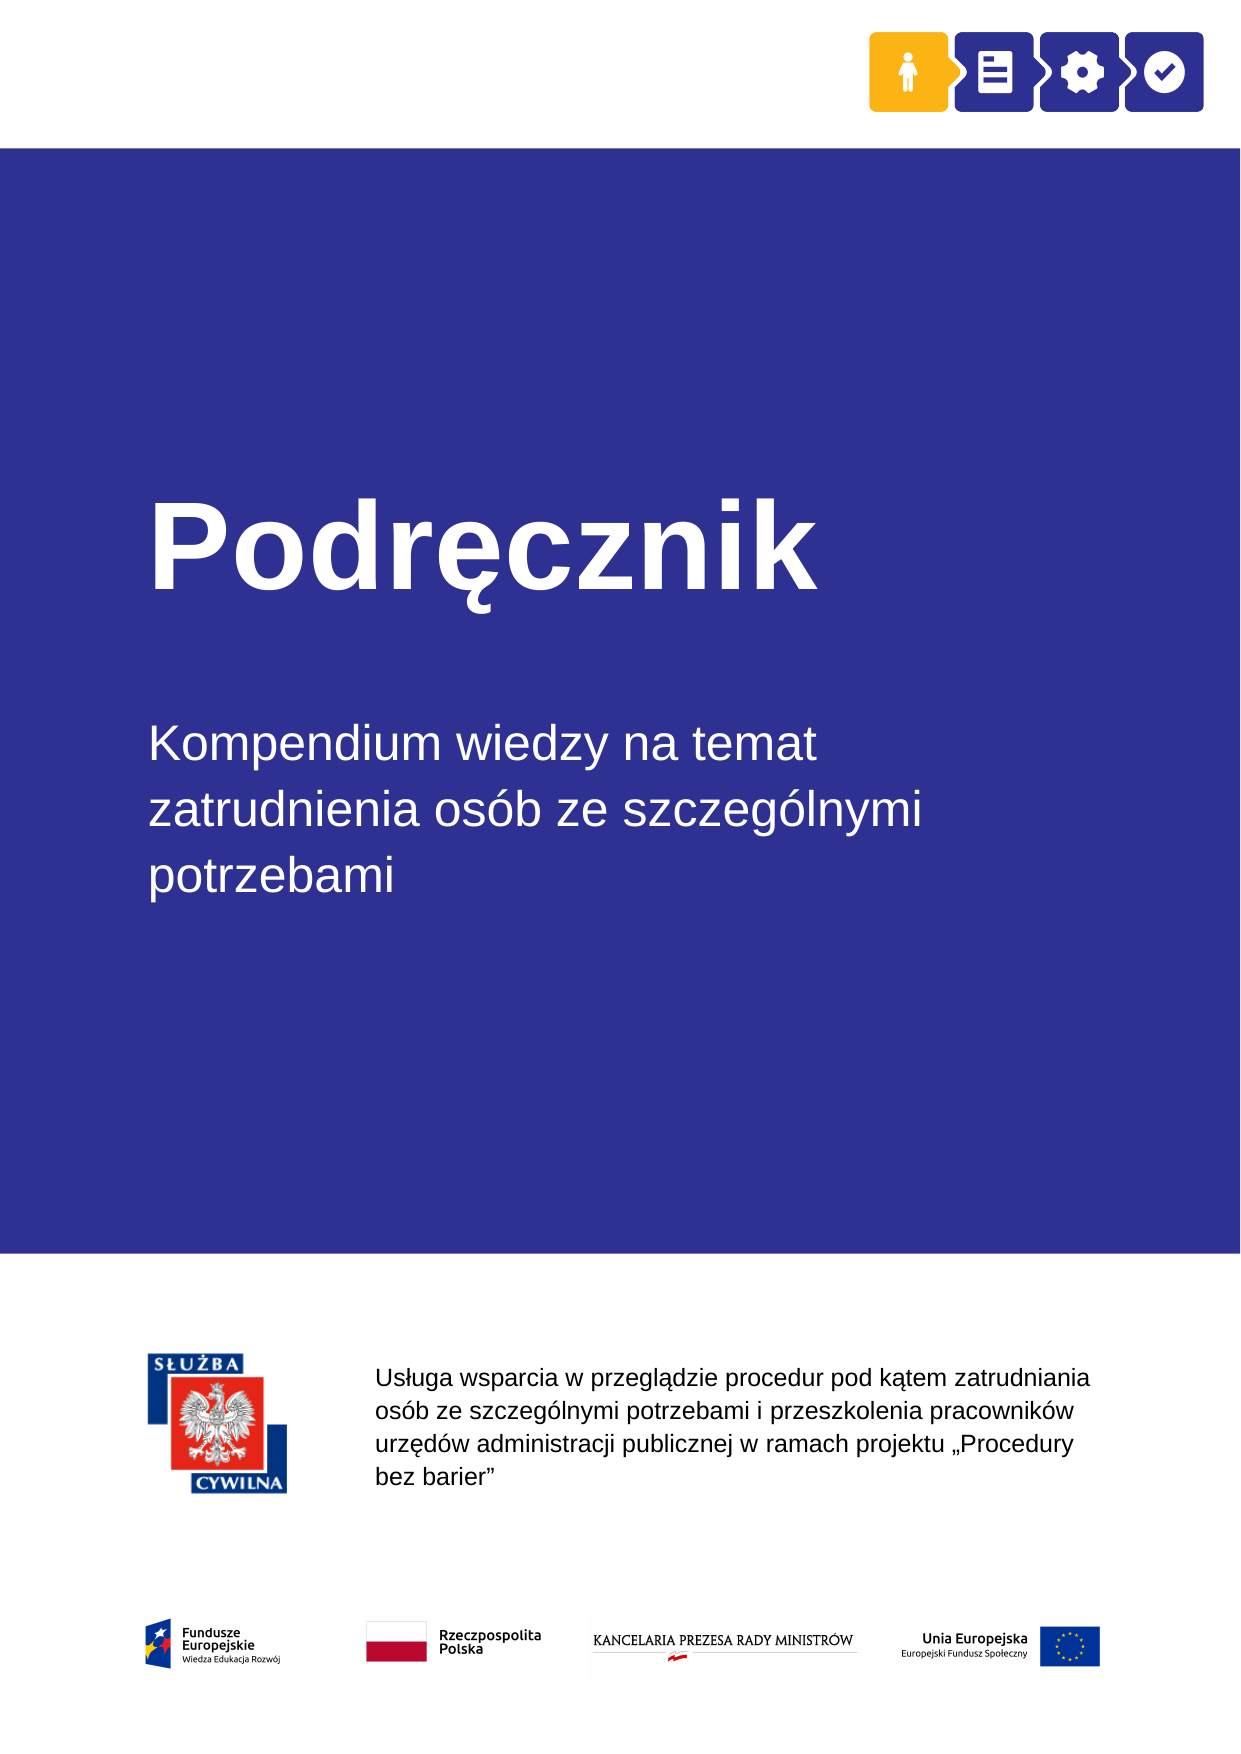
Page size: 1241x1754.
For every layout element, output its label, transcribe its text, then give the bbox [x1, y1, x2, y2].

picture [133, 1606, 293, 1681]
picture [144, 1351, 289, 1497]
picture [353, 1608, 553, 1675]
picture [888, 1610, 1113, 1682]
picture [588, 1612, 858, 1681]
subtitle Podręcznik [148, 473, 1093, 616]
picture [869, 32, 1204, 112]
subtitle Kompendium wiedzy na temat zatrudnienia osób ze szczególnymi potrzebami [148, 713, 1093, 902]
